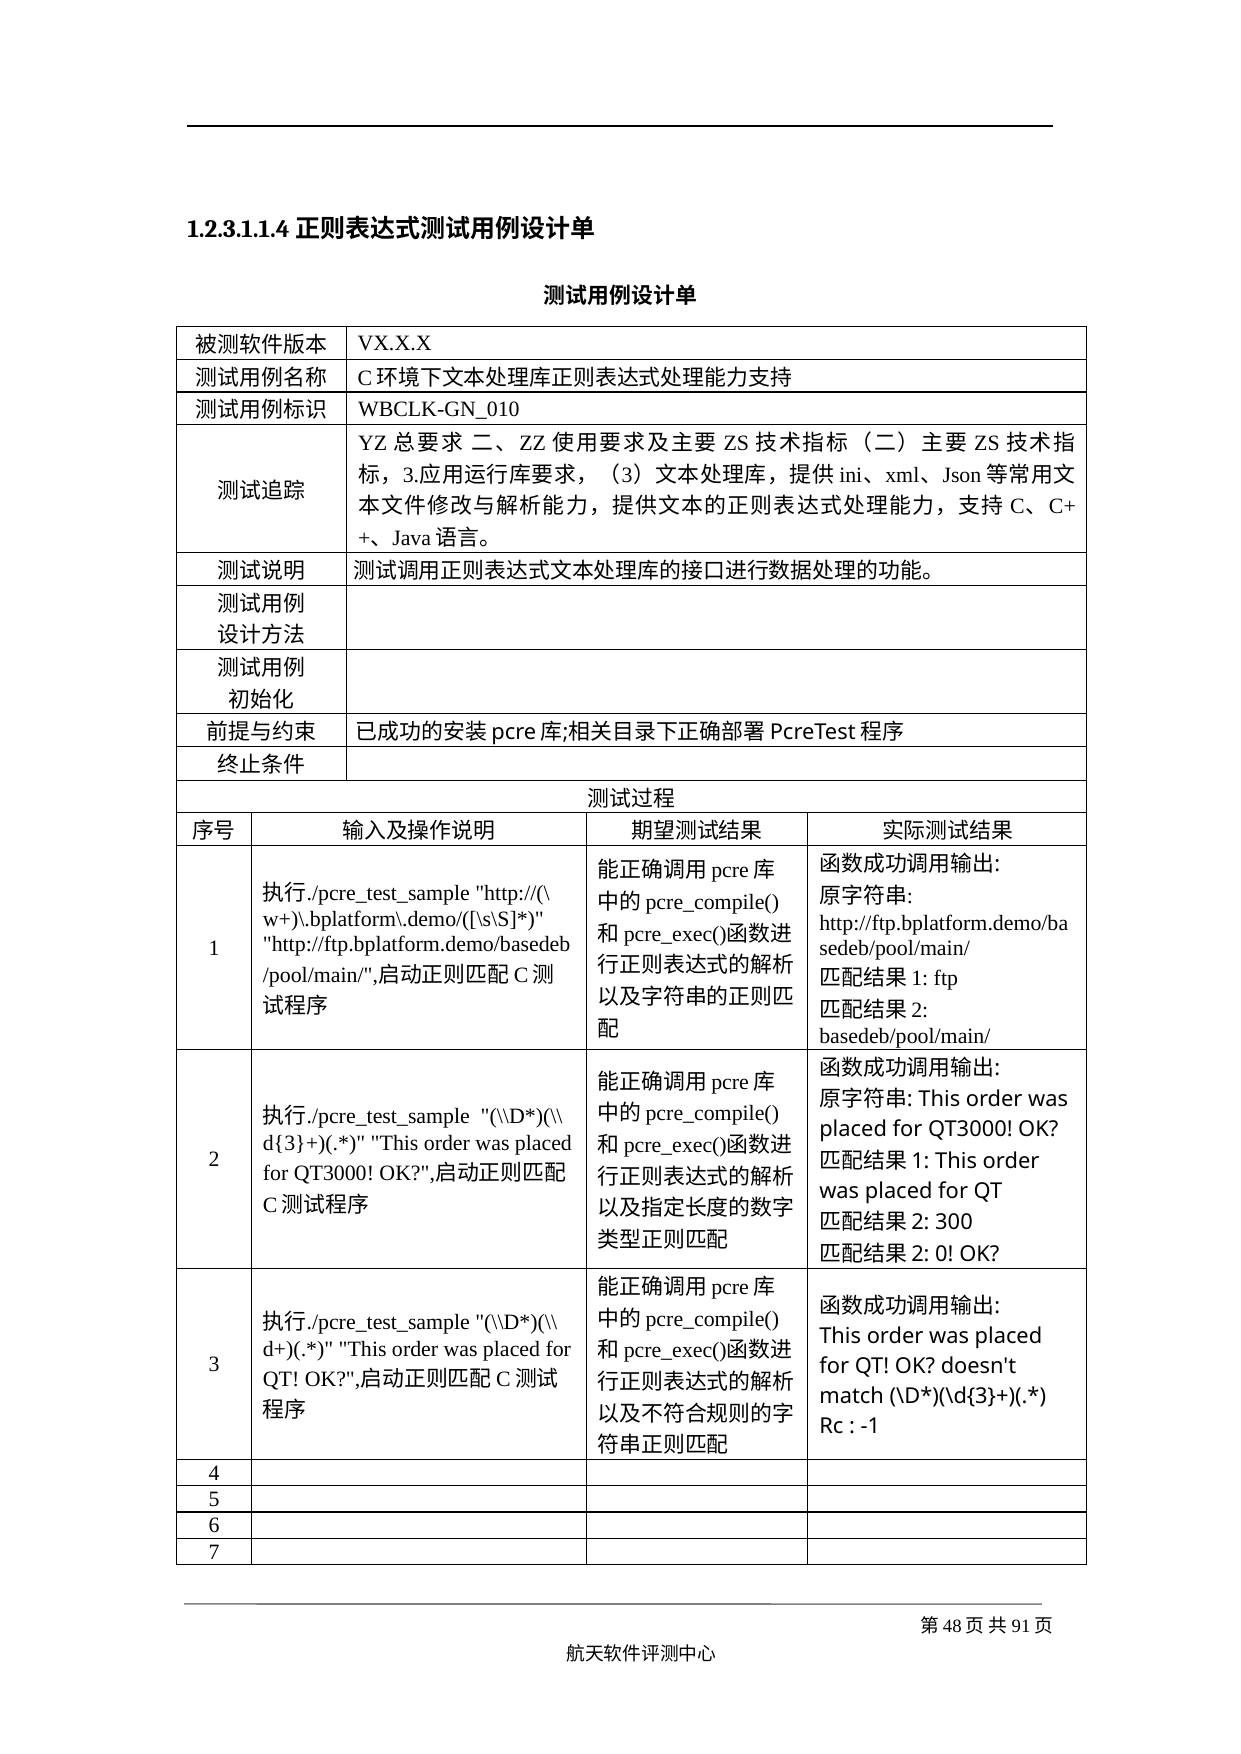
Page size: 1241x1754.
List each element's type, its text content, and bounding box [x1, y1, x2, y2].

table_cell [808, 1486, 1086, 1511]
subtitle 正则表达式测试用例设计单 [187, 194, 1053, 259]
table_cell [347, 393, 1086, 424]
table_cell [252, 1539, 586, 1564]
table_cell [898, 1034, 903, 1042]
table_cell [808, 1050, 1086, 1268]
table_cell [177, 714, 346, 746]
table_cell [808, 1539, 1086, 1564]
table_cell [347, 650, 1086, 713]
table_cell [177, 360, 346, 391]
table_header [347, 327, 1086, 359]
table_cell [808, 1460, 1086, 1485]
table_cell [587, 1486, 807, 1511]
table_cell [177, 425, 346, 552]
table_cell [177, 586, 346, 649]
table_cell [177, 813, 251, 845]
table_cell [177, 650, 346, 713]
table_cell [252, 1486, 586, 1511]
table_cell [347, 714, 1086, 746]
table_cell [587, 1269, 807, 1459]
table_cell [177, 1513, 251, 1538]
text 测试用例设计单 [187, 278, 1053, 310]
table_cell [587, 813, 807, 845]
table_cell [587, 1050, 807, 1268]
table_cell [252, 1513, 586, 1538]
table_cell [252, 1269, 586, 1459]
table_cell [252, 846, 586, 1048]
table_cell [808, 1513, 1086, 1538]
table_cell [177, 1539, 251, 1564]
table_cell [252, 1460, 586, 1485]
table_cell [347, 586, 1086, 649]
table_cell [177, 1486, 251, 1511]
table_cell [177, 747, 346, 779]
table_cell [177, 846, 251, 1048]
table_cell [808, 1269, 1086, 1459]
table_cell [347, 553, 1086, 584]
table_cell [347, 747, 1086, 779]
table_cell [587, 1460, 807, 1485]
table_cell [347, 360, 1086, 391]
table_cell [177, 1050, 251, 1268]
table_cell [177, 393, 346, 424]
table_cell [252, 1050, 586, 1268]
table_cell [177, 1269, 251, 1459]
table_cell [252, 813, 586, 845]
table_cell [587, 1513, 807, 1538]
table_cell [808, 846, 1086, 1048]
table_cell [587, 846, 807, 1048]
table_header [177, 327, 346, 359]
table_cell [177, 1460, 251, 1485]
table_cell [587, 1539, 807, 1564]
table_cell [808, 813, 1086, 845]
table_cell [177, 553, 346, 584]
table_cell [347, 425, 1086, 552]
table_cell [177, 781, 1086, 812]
